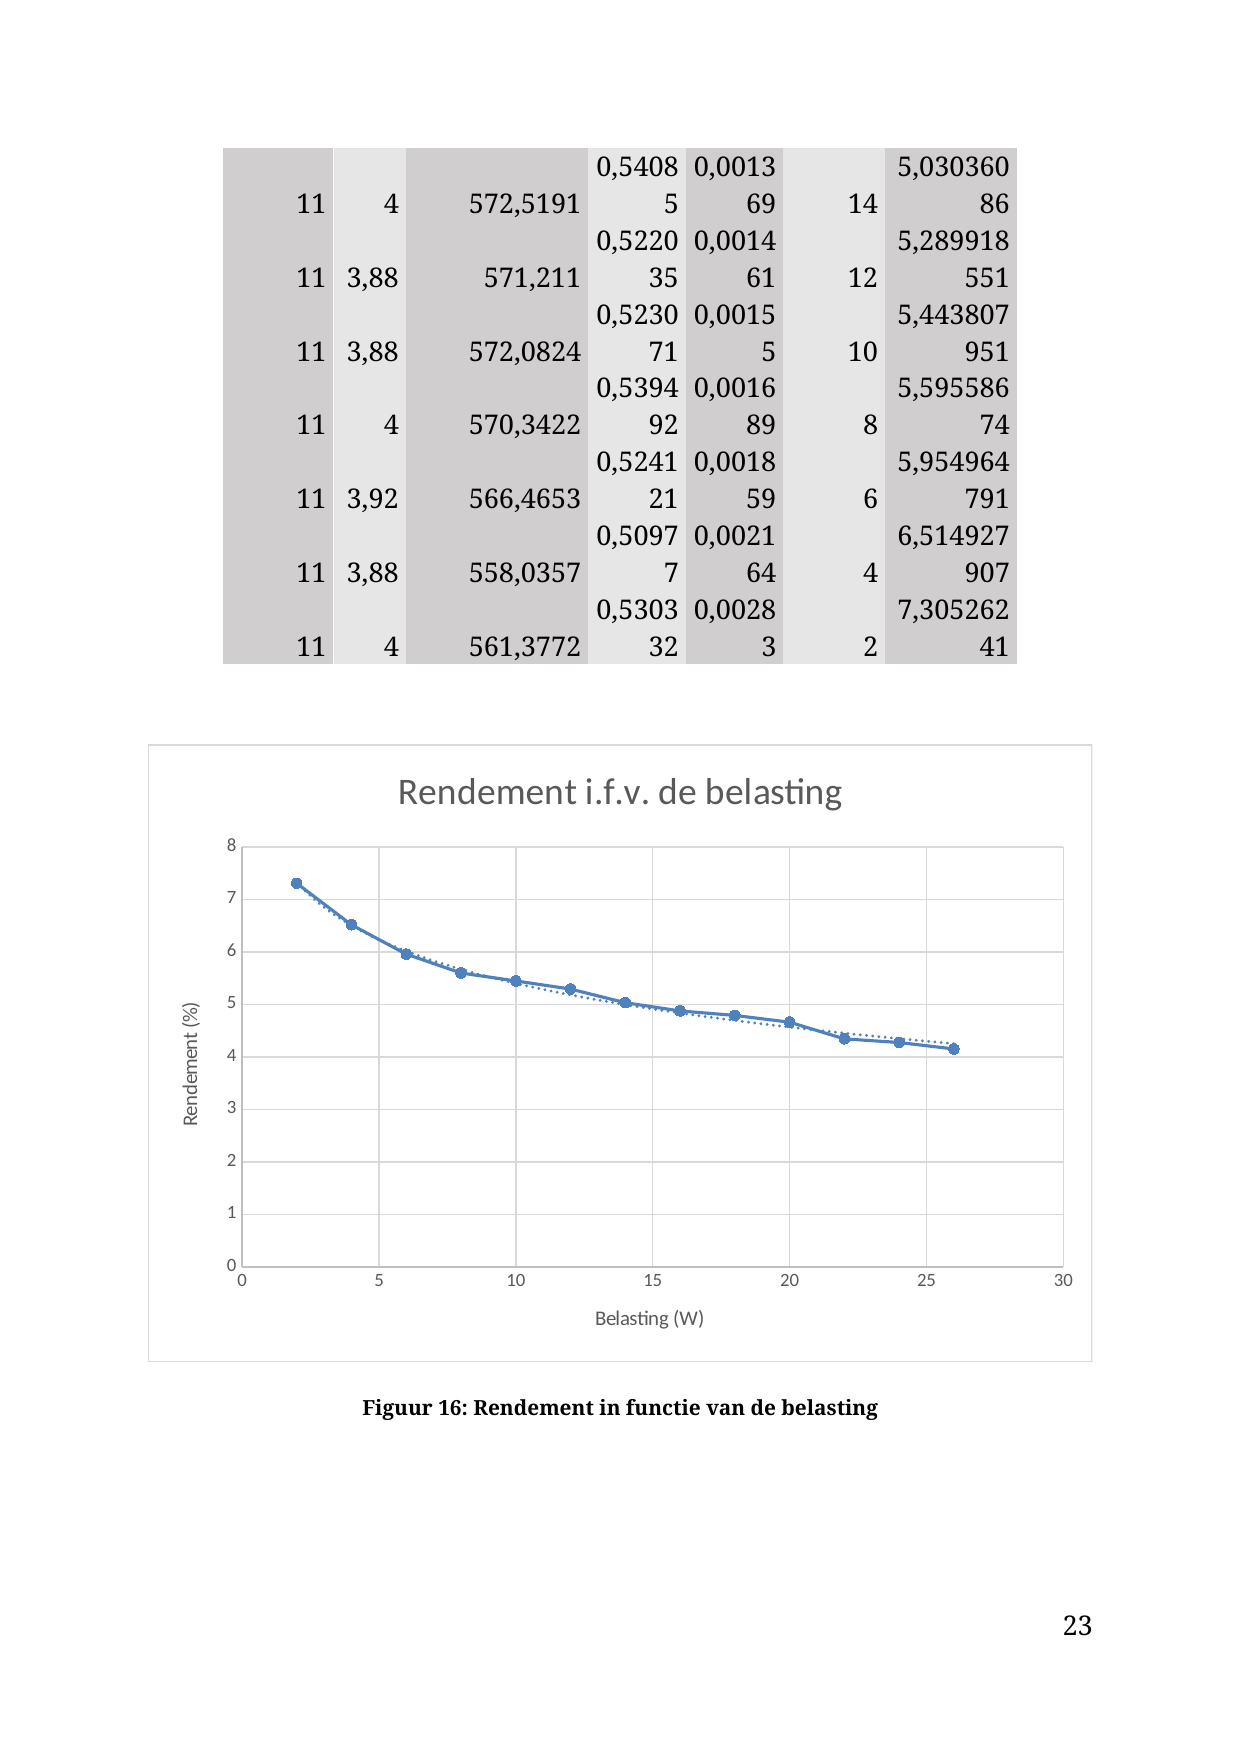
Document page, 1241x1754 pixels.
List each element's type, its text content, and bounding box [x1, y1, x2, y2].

table_cell 4 [334, 590, 406, 664]
table_cell 5,289918551 [885, 221, 1017, 295]
table_cell 8 [783, 369, 885, 443]
table_cell 10 [783, 295, 885, 369]
table_cell 561,3772 [406, 590, 588, 664]
table_cell 4 [334, 148, 406, 221]
table_cell 3,88 [334, 295, 406, 369]
table_cell 11 [223, 148, 333, 221]
table_cell 0,002164 [686, 516, 783, 590]
table_cell 0,001461 [686, 221, 783, 295]
table_cell 0,539492 [588, 369, 686, 443]
table_cell 572,5191 [406, 148, 588, 221]
table_cell 12 [783, 221, 885, 295]
table_cell 11 [223, 590, 333, 664]
table_cell 0,00283 [686, 590, 783, 664]
table_cell 4 [334, 369, 406, 443]
table_cell 11 [223, 369, 333, 443]
table_cell 7,30526241 [885, 590, 1017, 664]
table_cell 566,4653 [406, 443, 588, 516]
text Figuur 16: Rendement in functie van de belasting [148, 1393, 1093, 1422]
table_cell 11 [223, 443, 333, 516]
table_cell 0,522035 [588, 221, 686, 295]
table_cell 0,530332 [588, 590, 686, 664]
table_cell 6 [783, 443, 885, 516]
table_cell 3,88 [334, 516, 406, 590]
table_cell 11 [223, 221, 333, 295]
table_cell 0,001859 [686, 443, 783, 516]
table_cell 3,92 [334, 443, 406, 516]
table_cell 0,54085 [588, 148, 686, 221]
table_cell 0,00155 [686, 295, 783, 369]
table_cell 0,50977 [588, 516, 686, 590]
table_cell 572,0824 [406, 295, 588, 369]
table_cell 14 [783, 148, 885, 221]
table_cell 5,443807951 [885, 295, 1017, 369]
table_cell 11 [223, 295, 333, 369]
table_cell 0,001689 [686, 369, 783, 443]
table_cell 2 [783, 590, 885, 664]
table_cell 3,88 [334, 221, 406, 295]
table_cell 6,514927907 [885, 516, 1017, 590]
table_cell 571,211 [406, 221, 588, 295]
table_cell 570,3422 [406, 369, 588, 443]
table_cell 5,03036086 [885, 148, 1017, 221]
table_cell 0,001369 [686, 148, 783, 221]
table_cell 0,524121 [588, 443, 686, 516]
table_cell 11 [223, 516, 333, 590]
table_cell 4 [783, 516, 885, 590]
table_cell 5,954964791 [885, 443, 1017, 516]
table_cell 558,0357 [406, 516, 588, 590]
table_cell 0,523071 [588, 295, 686, 369]
table_cell 5,59558674 [885, 369, 1017, 443]
